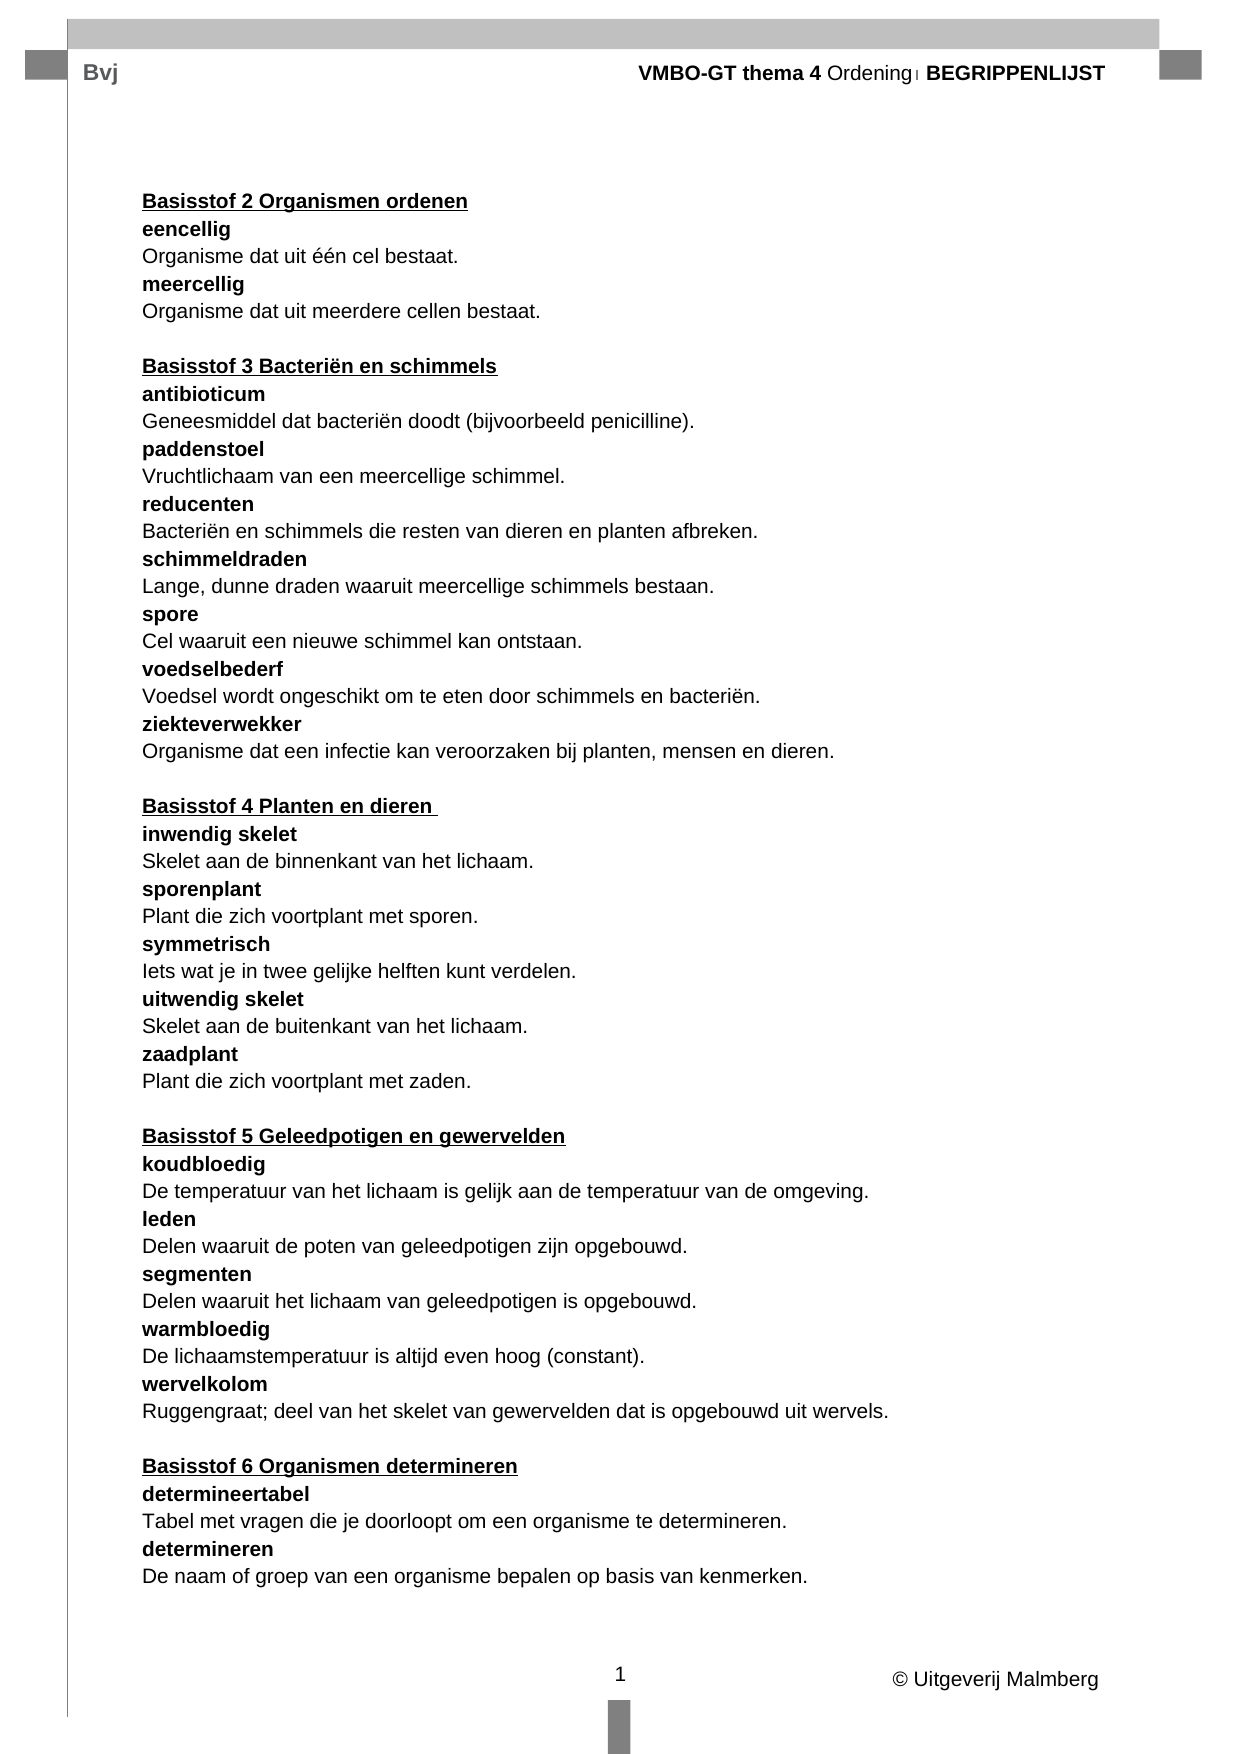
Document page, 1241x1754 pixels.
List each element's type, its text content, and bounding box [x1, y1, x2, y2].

text warmbloedig [142, 1316, 1098, 1340]
text Plant die zich voortplant met sporen. [142, 904, 1098, 928]
text Bacteriën en schimmels die resten van dieren en planten afbreken. [142, 519, 1098, 543]
text Organisme dat een infectie kan veroorzaken bij planten, mensen en dieren. [142, 739, 1098, 763]
text Lange, dunne draden waaruit meercellige schimmels bestaan. [142, 574, 1098, 598]
text Delen waaruit de poten van geleedpotigen zijn opgebouwd. [142, 1234, 1098, 1258]
text sporenplant [142, 876, 1098, 900]
text Vruchtlichaam van een meercellige schimmel. [142, 464, 1098, 488]
text De naam of groep van een organisme bepalen op basis van kenmerken. [142, 1564, 1098, 1588]
text Cel waaruit een nieuwe schimmel kan ontstaan. [142, 629, 1098, 653]
text Basisstof 6 Organismen determineren [142, 1454, 1098, 1478]
text antibioticum [142, 381, 1098, 405]
text Voedsel wordt ongeschikt om te eten door schimmels en bacteriën. [142, 684, 1098, 708]
text Delen waaruit het lichaam van geleedpotigen is opgebouwd. [142, 1289, 1098, 1313]
text Skelet aan de binnenkant van het lichaam. [142, 849, 1098, 873]
text zaadplant [142, 1041, 1098, 1065]
text symmetrisch [142, 931, 1098, 955]
text De temperatuur van het lichaam is gelijk aan de temperatuur van de omgeving. [142, 1179, 1098, 1203]
text reducenten [142, 491, 1098, 515]
text Basisstof 4 Planten en dieren [142, 794, 1098, 818]
text Skelet aan de buitenkant van het lichaam. [142, 1014, 1098, 1038]
text schimmeldraden [142, 546, 1098, 570]
text determineertabel [142, 1481, 1098, 1505]
text Organisme dat uit meerdere cellen bestaat. [142, 299, 1098, 323]
text Iets wat je in twee gelijke helften kunt verdelen. [142, 959, 1098, 983]
text Basisstof 3 Bacteriën en schimmels [142, 354, 1098, 378]
text voedselbederf [142, 656, 1098, 680]
text Ruggengraat; deel van het skelet van gewervelden dat is opgebouwd uit wervels. [142, 1399, 1098, 1423]
text koudbloedig [142, 1151, 1098, 1175]
text meercellig [142, 271, 1098, 295]
text spore [142, 601, 1098, 625]
text leden [142, 1206, 1098, 1230]
text ziekteverwekker [142, 711, 1098, 735]
text Plant die zich voortplant met zaden. [142, 1069, 1098, 1093]
text segmenten [142, 1261, 1098, 1285]
text Tabel met vragen die je doorloopt om een organisme te determineren. [142, 1509, 1098, 1533]
text determineren [142, 1536, 1098, 1560]
text De lichaamstemperatuur is altijd even hoog (constant). [142, 1344, 1098, 1368]
text inwendig skelet [142, 821, 1098, 845]
text Geneesmiddel dat bacteriën doodt (bijvoorbeeld penicilline). [142, 409, 1098, 433]
text uitwendig skelet [142, 986, 1098, 1010]
text eencellig [142, 216, 1098, 240]
text paddenstoel [142, 436, 1098, 460]
text Basisstof 5 Geleedpotigen en gewervelden [142, 1124, 1098, 1148]
text Basisstof 2 Organismen ordenen [142, 189, 1098, 213]
text Organisme dat uit één cel bestaat. [142, 244, 1098, 268]
text wervelkolom [142, 1371, 1098, 1395]
